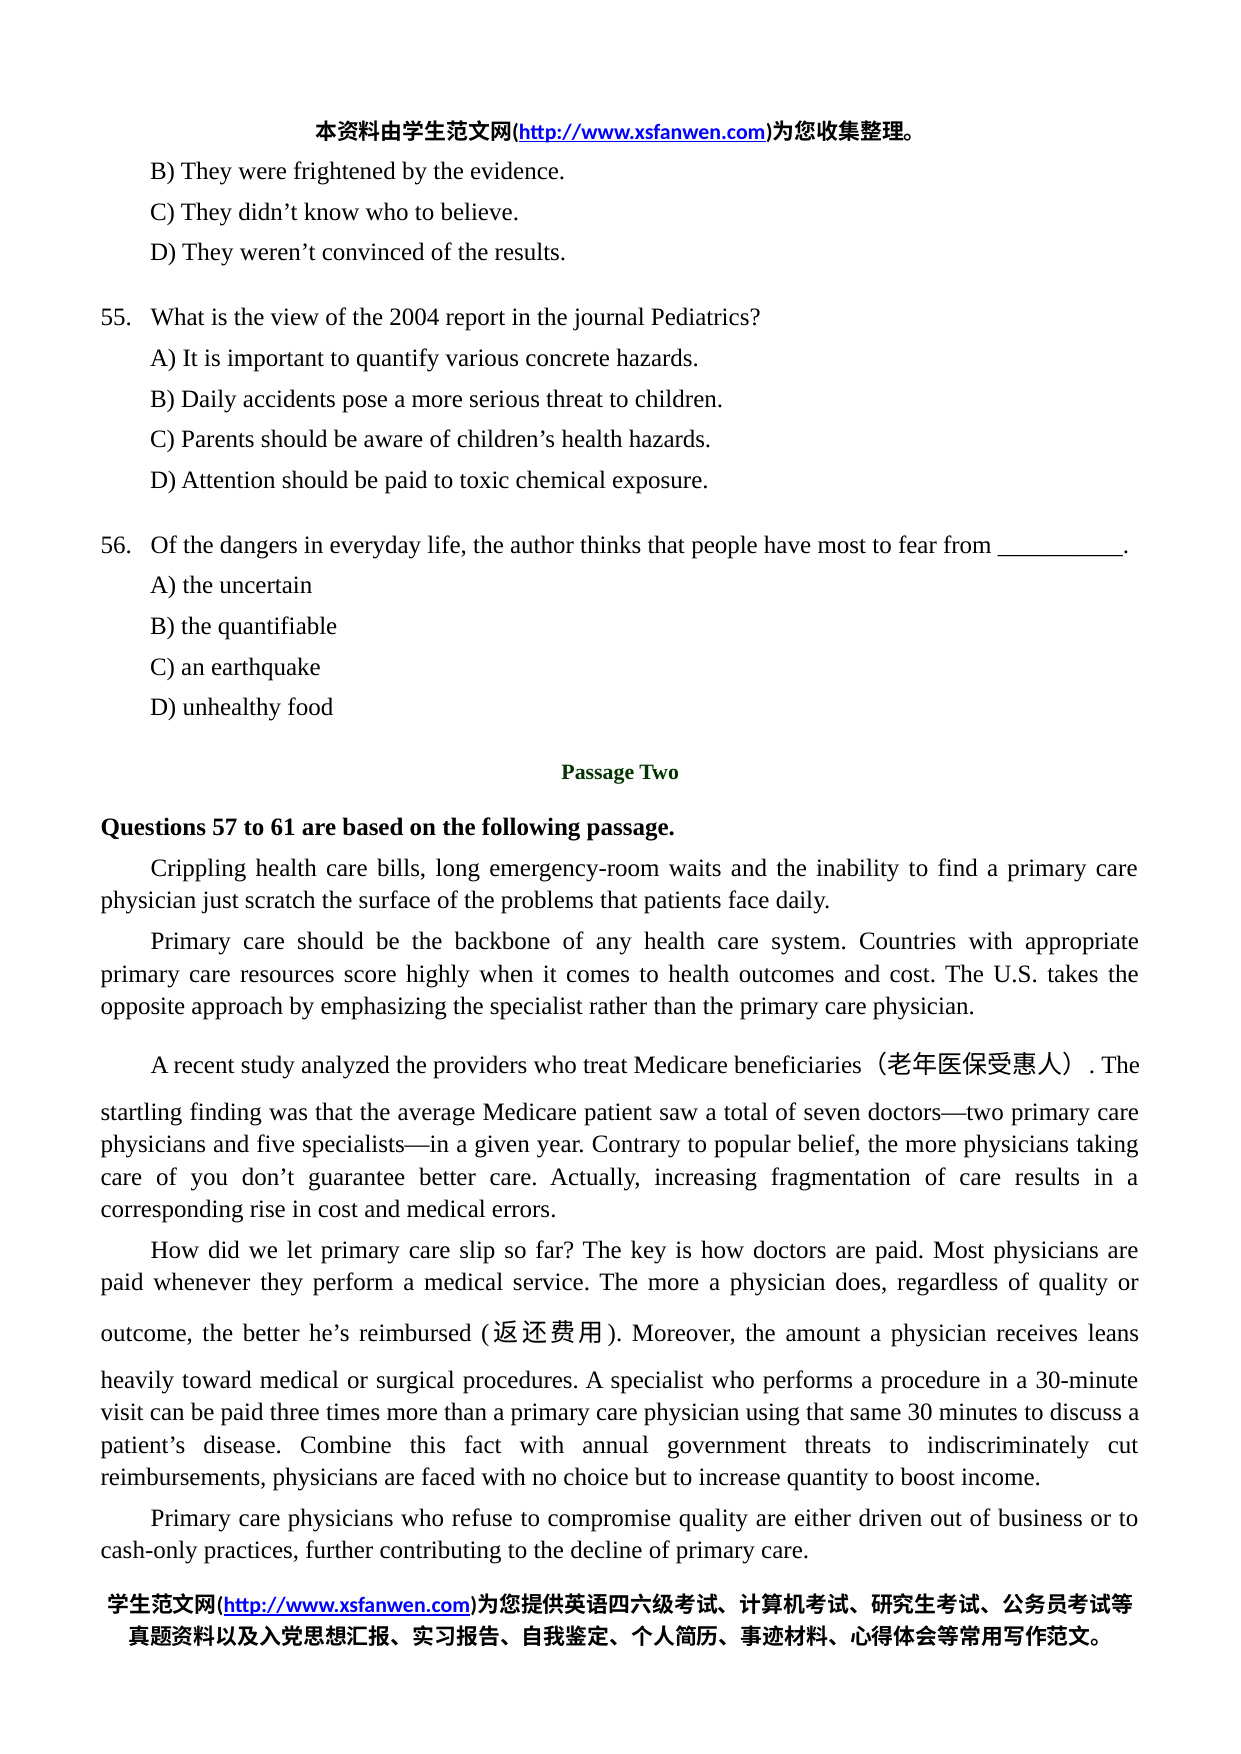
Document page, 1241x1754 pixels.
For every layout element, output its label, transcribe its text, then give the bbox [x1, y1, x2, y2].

text Crippling health care bills, long emergency-room waits and the inability to find a primary care physician just scratch the surface of the problems that patients face daily. [100, 851, 1140, 916]
text B) Daily accidents pose a more serious threat to children. [150, 382, 1140, 414]
text D) unhealthy food [150, 691, 1140, 723]
text A) It is important to quantify various concrete hazards. [150, 341, 1140, 374]
text 55. What is the view of the 2004 report in the journal Pediatrics? [100, 301, 1140, 333]
text A) the uncertain [150, 569, 1140, 601]
text C) an earthquake [150, 650, 1140, 682]
text C) They didn’t know who to believe. [150, 195, 1140, 227]
subtitle Passage Two [100, 756, 1140, 788]
text How did we let primary care slip so far? The key is how doctors are paid. Most physicians are paid whenever they perform a medical service. The more a physician does, regardless of quality or outcome, the better he’s reimbursed (返还费用). Moreover, the amount a physician receives leans heavily toward medical or surgical procedures. A specialist who performs a procedure in a 30-minute visit can be paid three times more than a primary care physician using that same 30 minutes to discuss a patient’s disease. Combine this fact with annual government threats to indiscriminately cut reimbursements, physicians are faced with no choice but to increase quantity to boost income. [100, 1233, 1140, 1493]
text D) They weren’t convinced of the results. [150, 236, 1140, 268]
text B) They were frightened by the evidence. [150, 154, 1140, 187]
text A recent study analyzed the providers who treat Medicare beneficiaries（老年医保受惠人）. The startling finding was that the average Medicare patient saw a total of seven doctors—two primary care physicians and five specialists—in a given year. Contrary to popular belief, the more physicians taking care of you don’t guarantee better care. Actually, increasing fragmentation of care results in a corresponding rise in cost and medical errors. [100, 1030, 1140, 1225]
text B) the quantifiable [150, 609, 1140, 642]
text Primary care physicians who refuse to compromise quality are either driven out of business or to cash-only practices, further contributing to the decline of primary care. [100, 1501, 1140, 1566]
text Primary care should be the backbone of any health care system. Countries with appropriate primary care resources score highly when it comes to health outcomes and cost. The takes the opposite approach by emphasizing the specialist rather than the primary care physician. [100, 924, 1140, 1022]
text D) Attention should be paid to toxic chemical exposure. [150, 463, 1140, 496]
text Questions 57 to 61 are based on the following passage. [100, 811, 1140, 843]
text C) Parents should be aware of children’s health hazards. [150, 422, 1140, 455]
text 56. Of the dangers in everyday life, the author thinks that people have most to fear from __________. [100, 528, 1140, 561]
